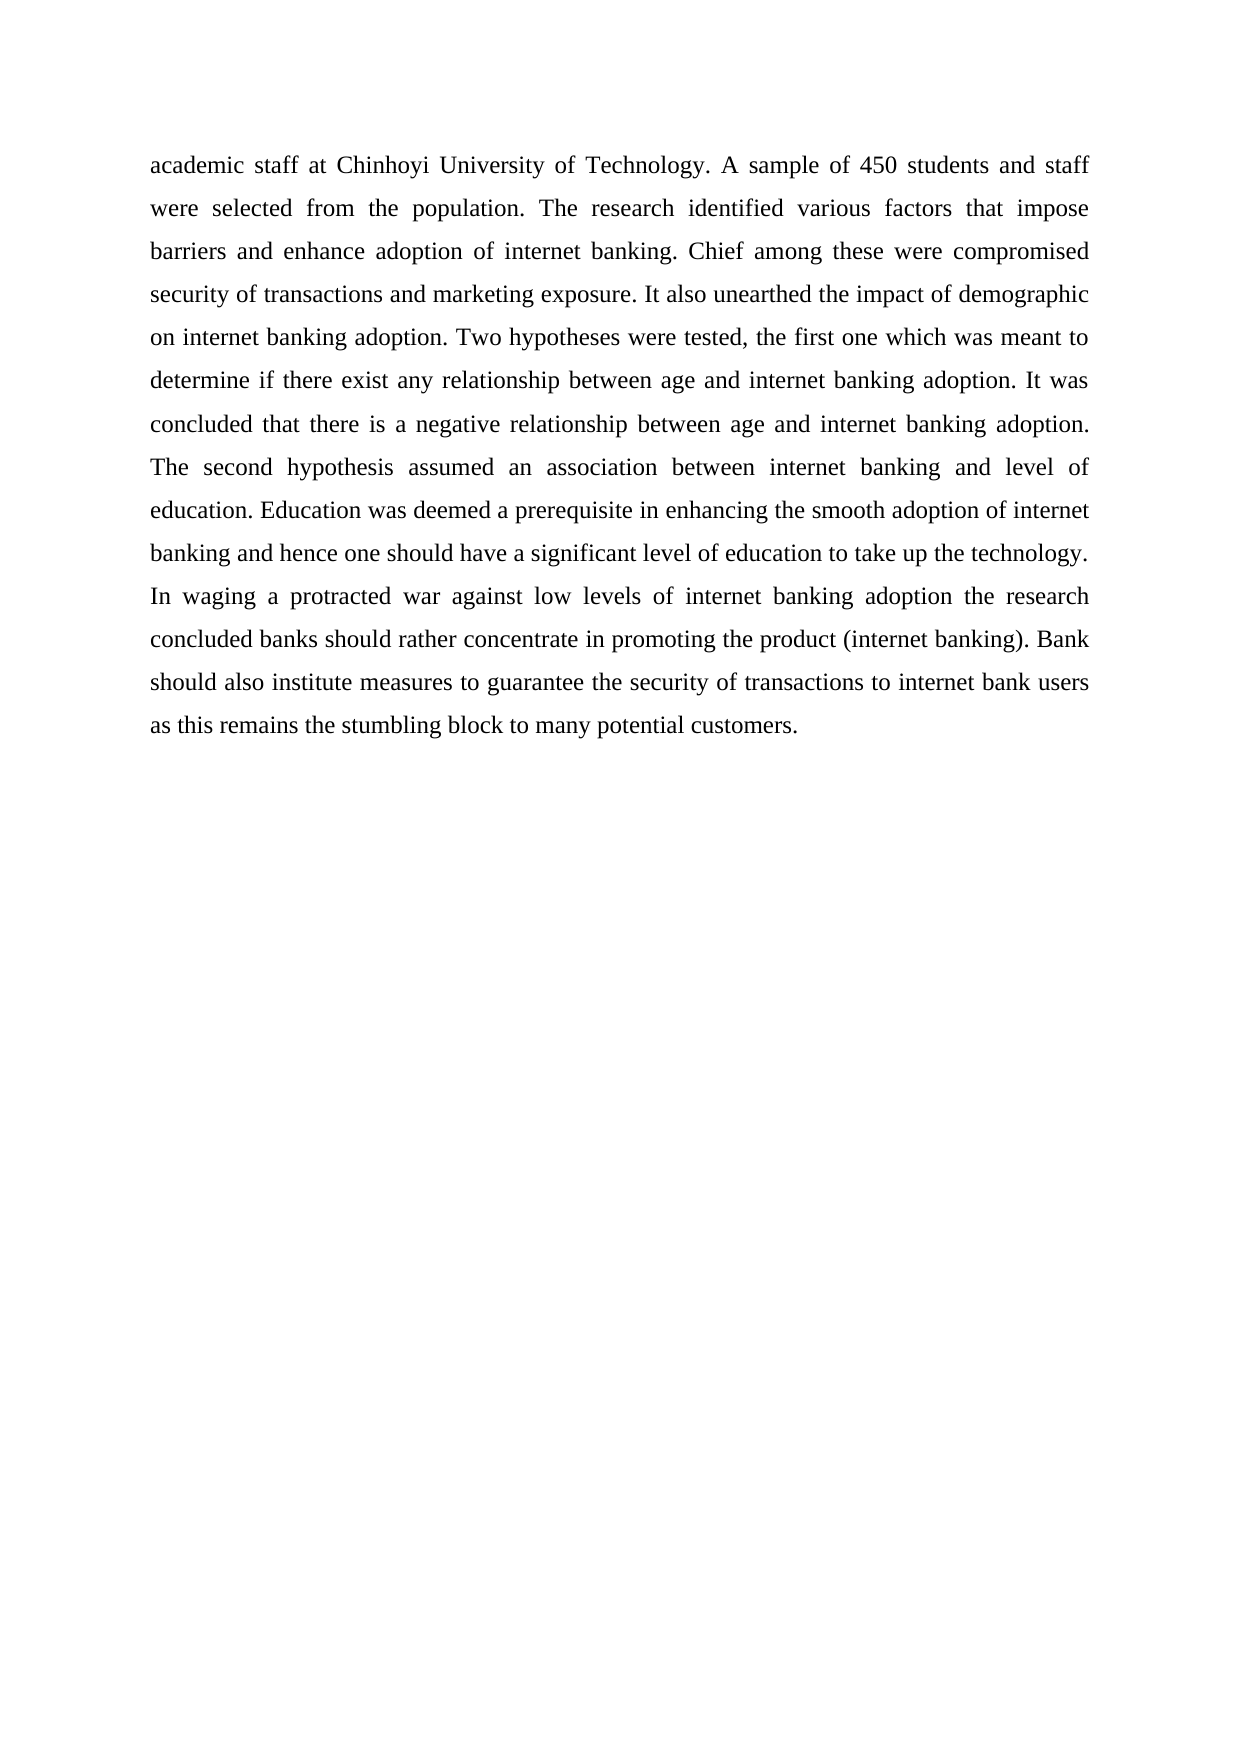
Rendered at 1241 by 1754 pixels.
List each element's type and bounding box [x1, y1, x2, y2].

text [150, 150, 1090, 739]
